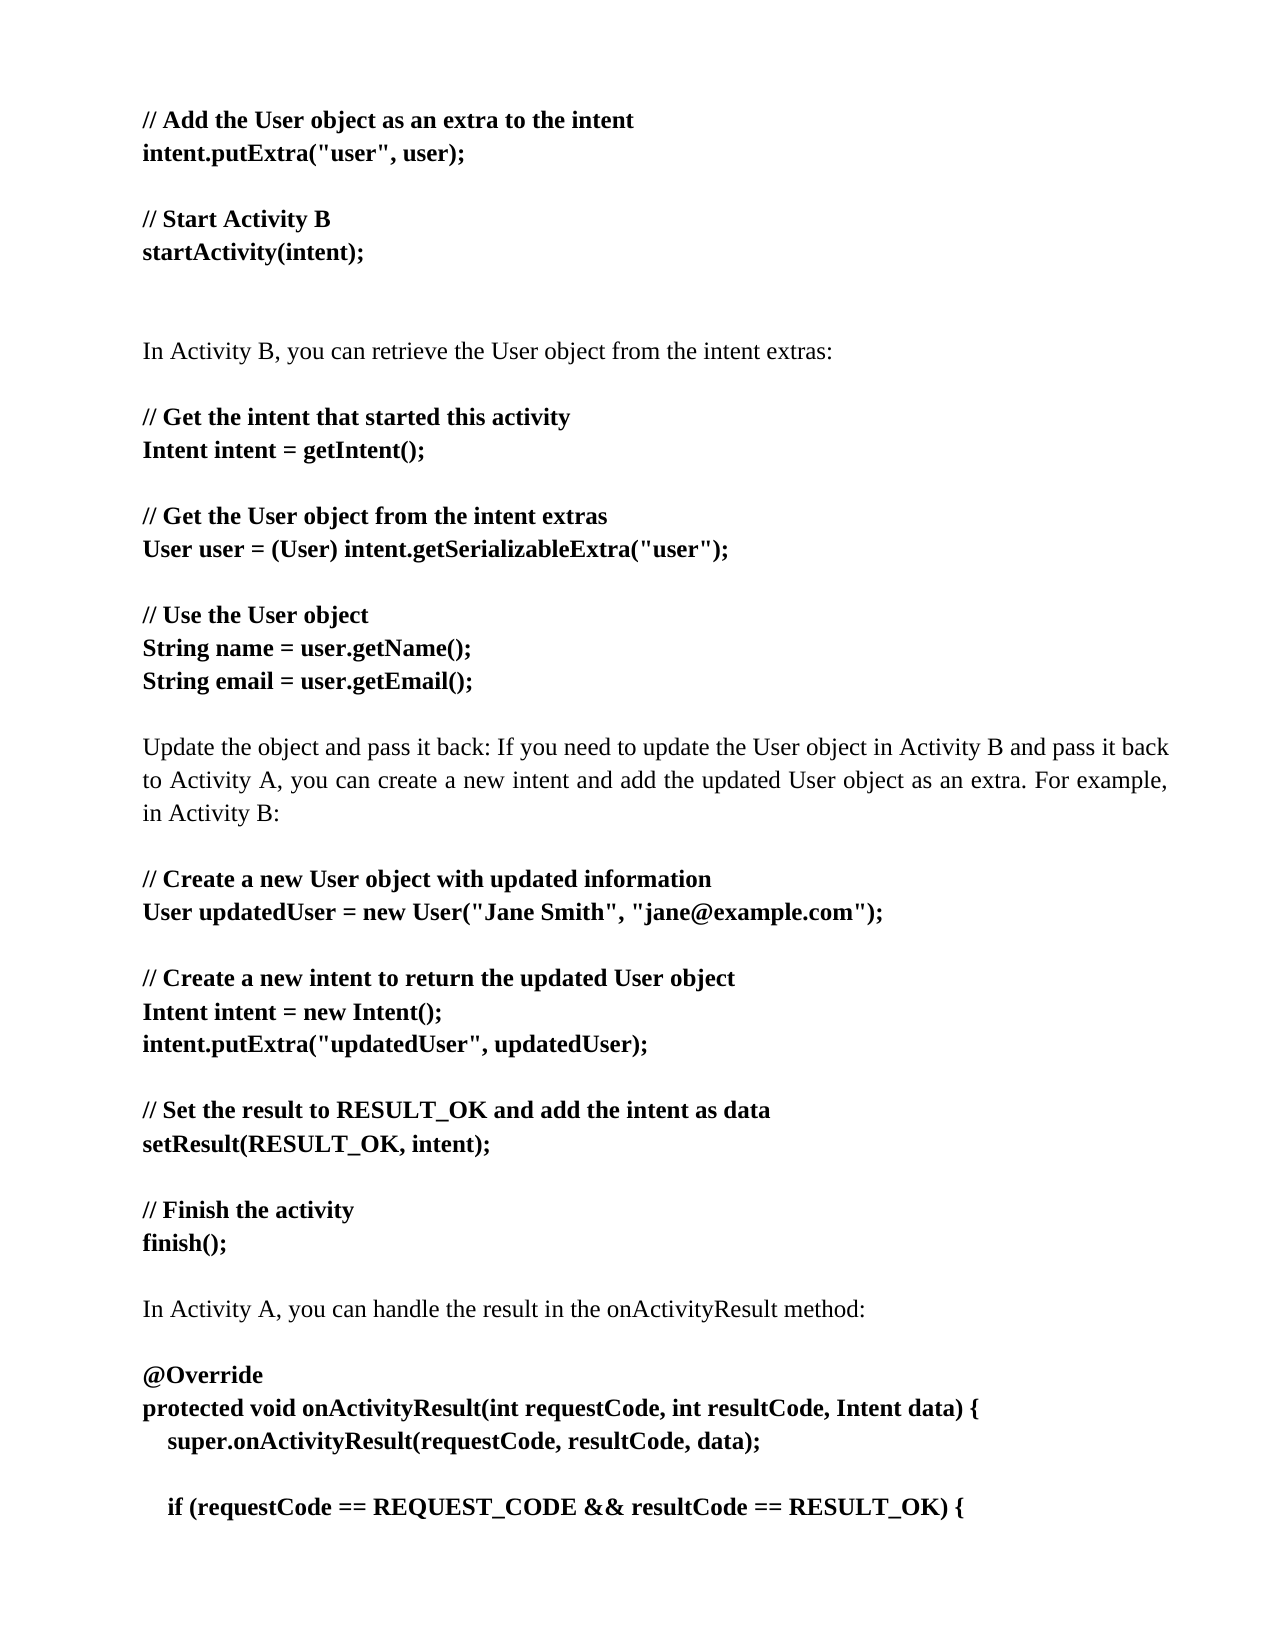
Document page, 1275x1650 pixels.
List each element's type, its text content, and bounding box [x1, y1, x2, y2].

list In Activity A, you can handle the result in the onActivityResult method: [142, 1294, 1170, 1322]
list // Start Activity B [142, 204, 1170, 233]
list In Activity B, you can retrieve the User object from the intent extras: [142, 336, 1170, 365]
list // Create a new intent to return the updated User object [142, 963, 1170, 992]
list User updatedUser = new User("Jane Smith", "jane@example.com"); [142, 897, 1170, 926]
list // Add the User object as an extra to the intent [142, 105, 1170, 134]
list if (requestCode == REQUEST_CODE && resultCode == RESULT_OK) { [142, 1492, 1170, 1521]
list Intent intent = new Intent(); [142, 997, 1170, 1025]
list String name = user.getName(); [142, 633, 1170, 662]
list // Get the intent that started this activity [142, 402, 1170, 431]
list String email = user.getEmail(); [142, 666, 1170, 695]
list // Use the User object [142, 600, 1170, 629]
list @Override [142, 1360, 1170, 1388]
list User user = (User) intent.getSerializableExtra("user"); [142, 534, 1170, 563]
list // Set the result to RESULT_OK and add the intent as data [142, 1096, 1170, 1124]
list // Get the User object from the intent extras [142, 501, 1170, 530]
list Update the object and pass it back: If you need to update the User object in Activity B and pass it back to Activity A, you can create a new intent and add the updated User object as an extra. For example, in Activity B: [142, 732, 1170, 827]
list super.onActivityResult(requestCode, resultCode, data); [142, 1426, 1170, 1454]
list // Finish the activity [142, 1195, 1170, 1223]
list finish(); [142, 1228, 1170, 1256]
list setResult(RESULT_OK, intent); [142, 1129, 1170, 1157]
list protected void onActivityResult(int requestCode, int resultCode, Intent data) { [142, 1393, 1170, 1422]
list intent.putExtra("user", user); [142, 138, 1170, 167]
list intent.putExtra("updatedUser", updatedUser); [142, 1029, 1170, 1058]
list Intent intent = getIntent(); [142, 435, 1170, 464]
list // Create a new User object with updated information [142, 864, 1170, 893]
list startActivity(intent); [142, 237, 1170, 266]
